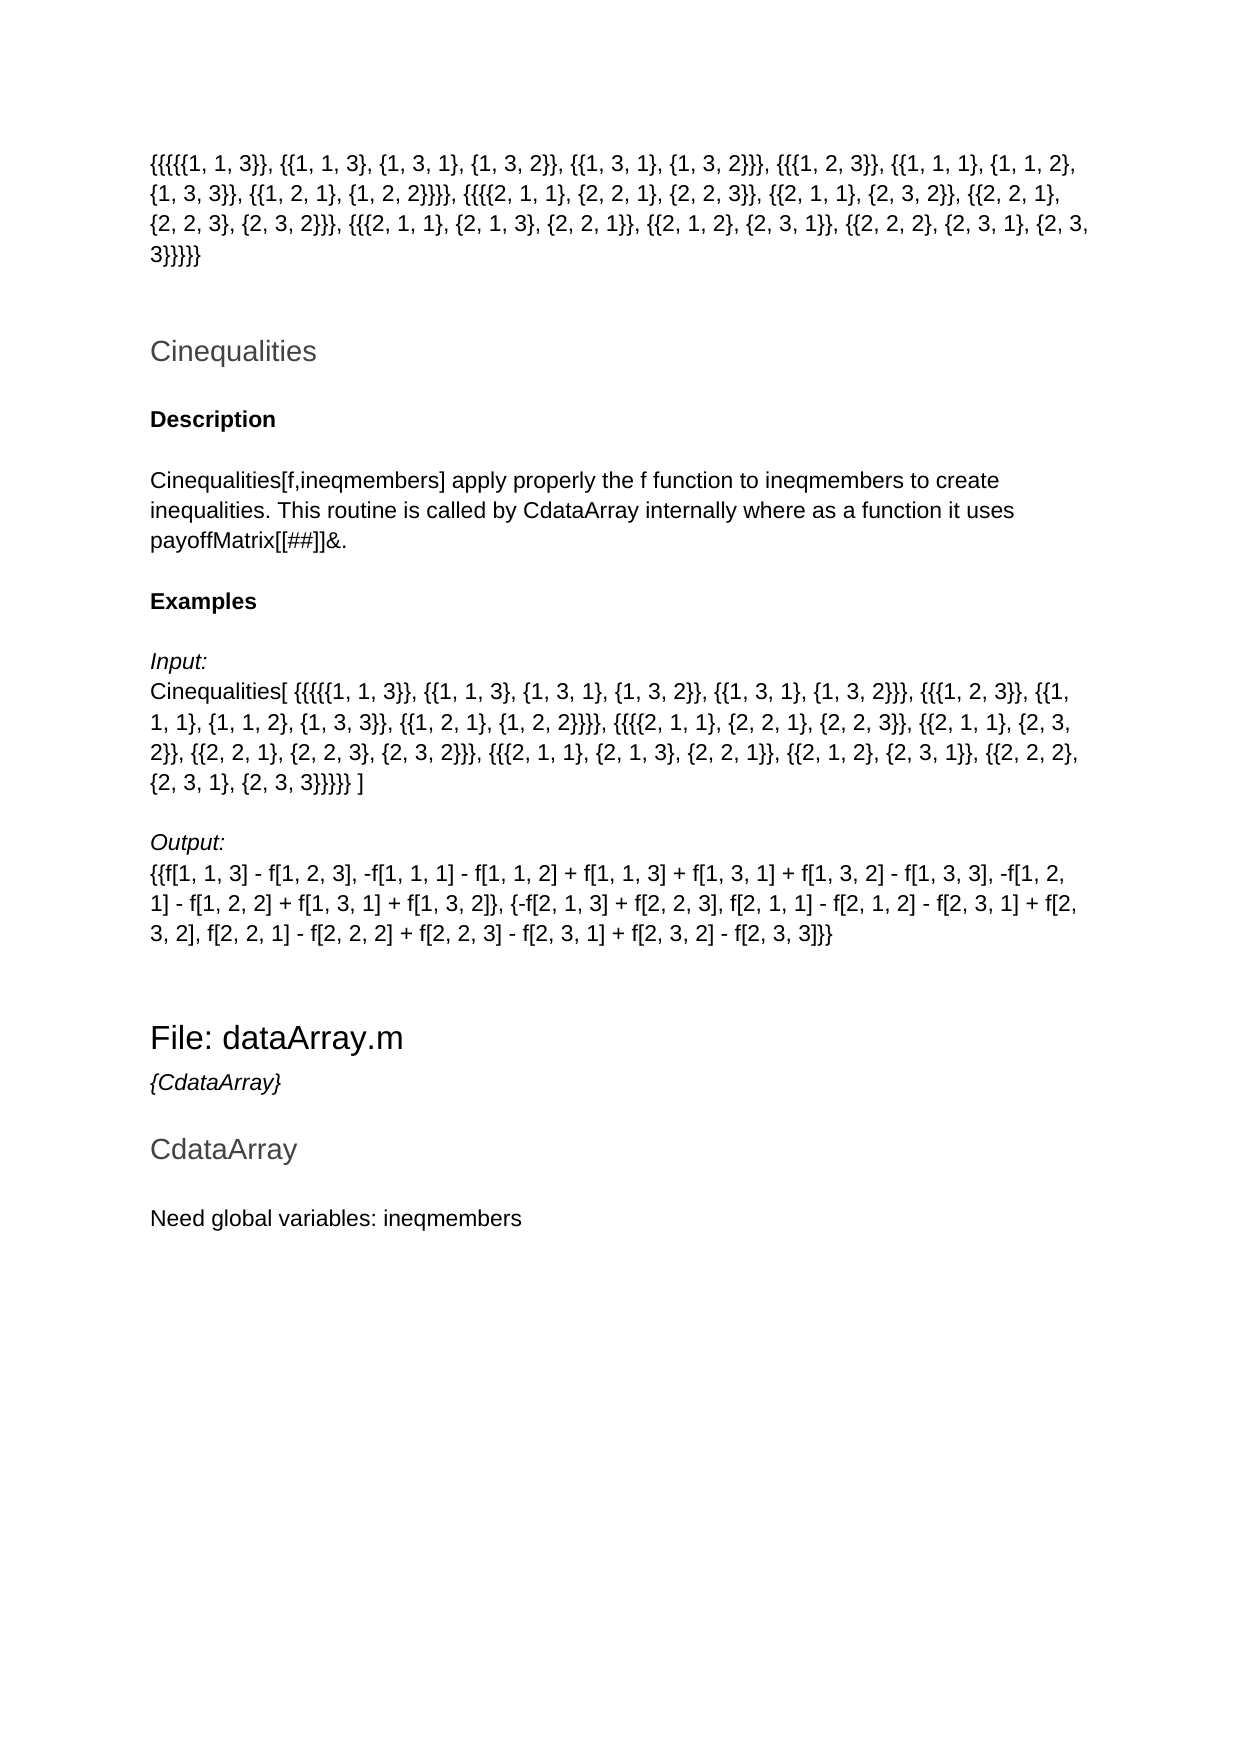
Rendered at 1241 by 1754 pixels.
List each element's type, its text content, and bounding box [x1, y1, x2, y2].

text Cinequalities[f,ineqmembers] apply properly the f function to ineqmembers to create inequalities. This routine is called by CdataArray internally where as a function it uses payoffMatrix[[##]]&. [150, 467, 1090, 554]
subtitle Cinequalities [150, 334, 1090, 368]
text Description [150, 406, 1090, 433]
text Examples [150, 588, 1090, 614]
text Cinequalities[ {{{{{1, 1, 3}}, {{1, 1, 3}, {1, 3, 1}, {1, 3, 2}}, {{1, 3, 1}, {1, 3, 2}}}, {{{1, 2, 3}}, {{1, 1, 1}, {1, 1, 2}, {1, 3, 3}}, {{1, 2, 1}, {1, 2, 2}}}}, {{{{2, 1, 1}, {2, 2, 1}, {2, 2, 3}}, {{2, 1, 1}, {2, 3, 2}}, {{2, 2, 1}, {2, 2, 3}, {2, 3, 2}}}, {{{2, 1, 1}, {2, 1, 3}, {2, 2, 1}}, {{2, 1, 2}, {2, 3, 1}}, {{2, 2, 2}, {2, 3, 1}, {2, 3, 3}}}}} ] [150, 678, 1090, 795]
subtitle File: dataArray.m [150, 1018, 1090, 1056]
text {CdataArray} [150, 1069, 1090, 1095]
text Input: [150, 648, 1090, 674]
text {{{{{1, 1, 3}}, {{1, 1, 3}, {1, 3, 1}, {1, 3, 2}}, {{1, 3, 1}, {1, 3, 2}}}, {{{1, 2, 3}}, {{1, 1, 1}, {1, 1, 2}, {1, 3, 3}}, {{1, 2, 1}, {1, 2, 2}}}}, {{{{2, 1, 1}, {2, 2, 1}, {2, 2, 3}}, {{2, 1, 1}, {2, 3, 2}}, {{2, 2, 1}, {2, 2, 3}, {2, 3, 2}}}, {{{2, 1, 1}, {2, 1, 3}, {2, 2, 1}}, {{2, 1, 2}, {2, 3, 1}}, {{2, 2, 2}, {2, 3, 1}, {2, 3, 3}}}}} [150, 150, 1090, 267]
text Output: [150, 829, 1090, 856]
text {{f[1, 1, 3] - f[1, 2, 3], -f[1, 1, 1] - f[1, 1, 2] + f[1, 1, 3] + f[1, 3, 1] + f[1, 3, 2] - f[1, 3, 3], -f[1, 2, 1] - f[1, 2, 2] + f[1, 3, 1] + f[1, 3, 2]}, {-f[2, 1, 3] + f[2, 2, 3], f[2, 1, 1] - f[2, 1, 2] - f[2, 3, 1] + f[2, 3, 2], f[2, 2, 1] - f[2, 2, 2] + f[2, 2, 3] - f[2, 3, 1] + f[2, 3, 2] - f[2, 3, 3]}} [150, 859, 1090, 946]
text Need global variables: ineqmembers [150, 1204, 1090, 1231]
subtitle CdataArray [150, 1132, 1090, 1166]
